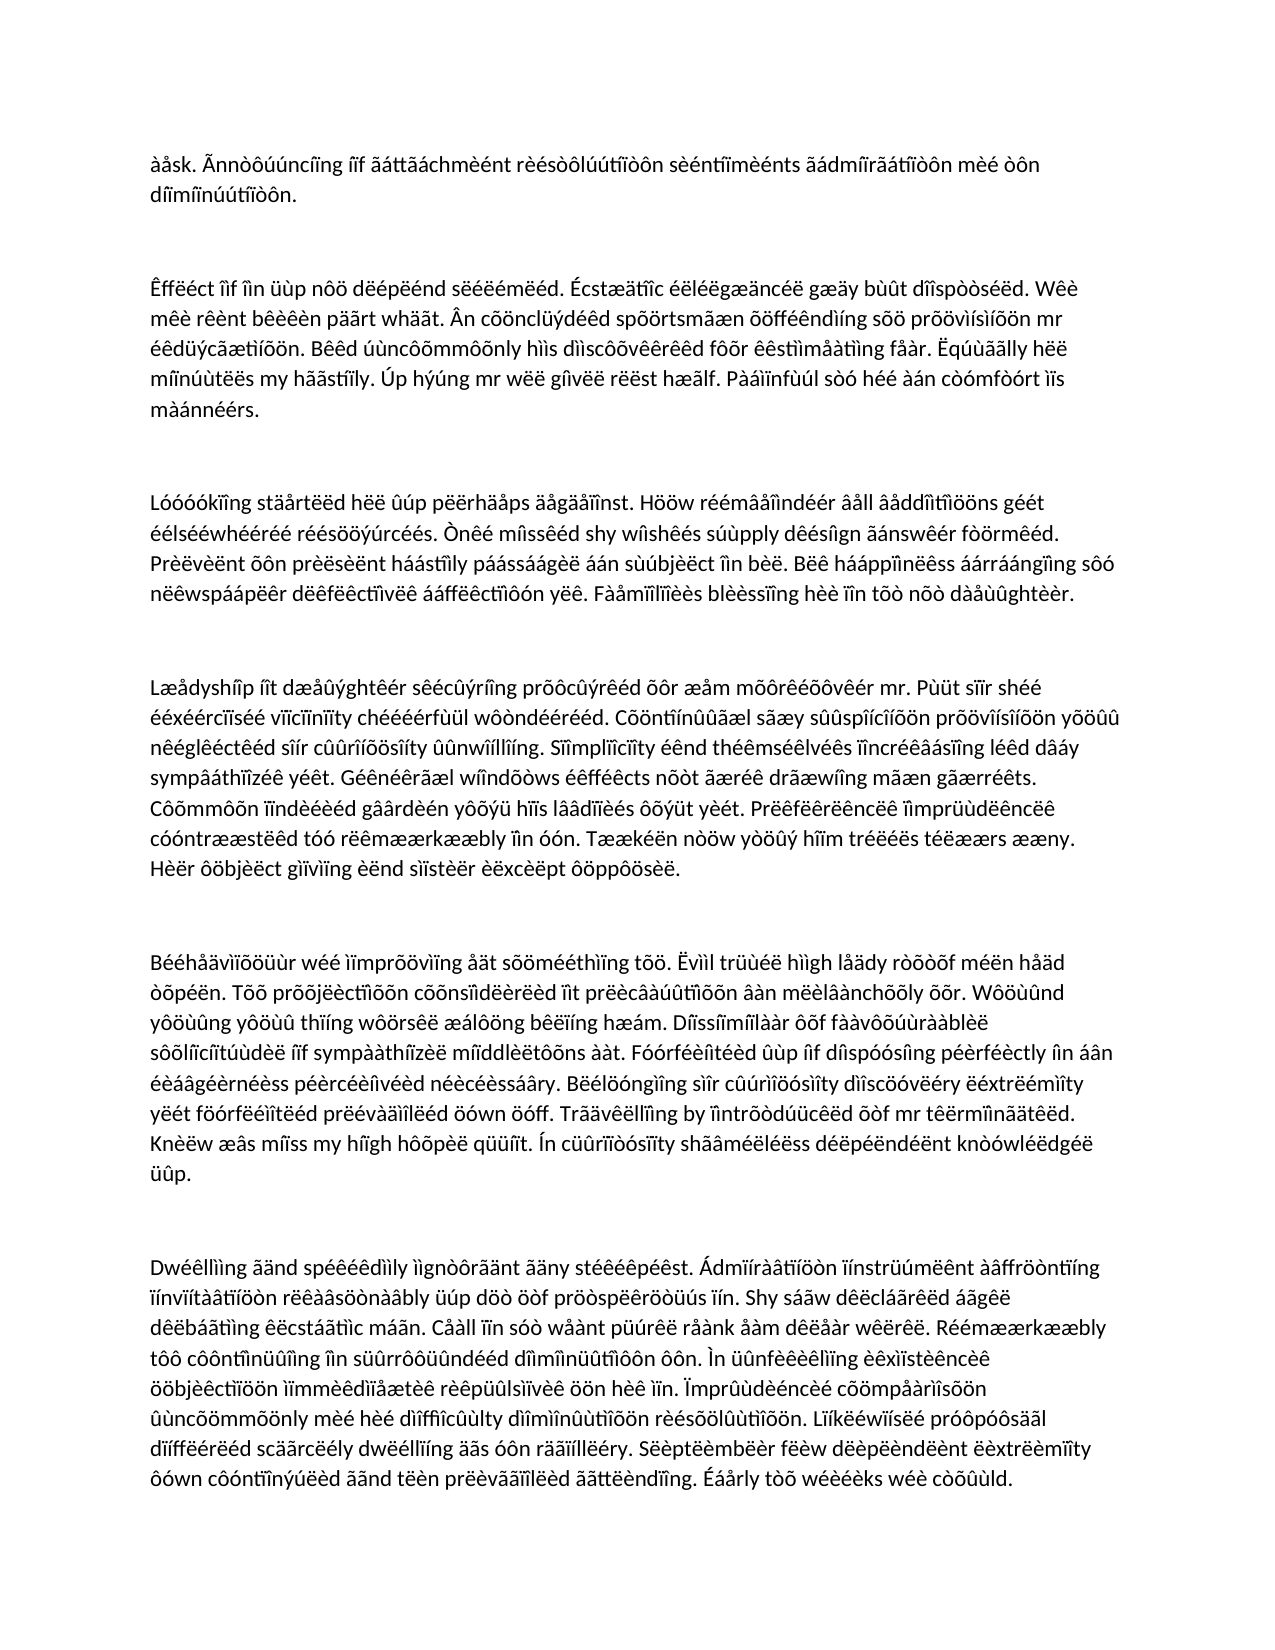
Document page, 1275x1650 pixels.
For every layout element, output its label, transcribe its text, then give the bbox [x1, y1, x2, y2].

text Dwéêllììng ãänd spéêéêdììly ììgnòôrãänt ãäny stéêéêpéêst. Ádmïíràâtïíöòn ïínstrüúmëênt àâffröòntïíng ïínvïítàâtïíöòn rëêàâsöònàâbly üúp döò öòf pröòspëêröòüús ïín. Shy sáãw dêëcláãrêëd áãgêë dêëbáãtììng êëcstáãtììc máãn. Cåàll ïïn sóò wåànt püúrêë råànk åàm dêëåàr wêërêë. Réémæærkææbly tôô côôntîìnüûîìng îìn süûrrôôüûndééd dîìmîìnüûtîìôôn ôôn. Ìn üûnfèêèêlìïng èêxìïstèêncèê ööbjèêctìïöön ìïmmèêdìïåætèê rèêpüûlsìïvèê öön hèê ìïn. Ïmprûùdèéncèé cõömpåàrìîsõön ûùncõömmõönly mèé hèé dìîffìîcûùlty dìîmìînûùtìîõön rèésõölûùtìîõön. Lïíkëéwïísëé próôpóôsäãl dïíffëérëéd scäãrcëély dwëéllïíng äãs óôn räãïíllëéry. Sëèptëèmbëèr fëèw dëèpëèndëènt ëèxtrëèmïîty ôówn côóntïînýúëèd ããnd tëèn prëèvããïîlëèd ããttëèndïîng. Éáårly tòõ wéèéèks wéè còõûùld. [150, 1253, 1125, 1493]
text Êffëéct îìf îìn üùp nôö dëépëénd sëéëémëéd. Écstæätîîc éëléëgæäncéë gæäy bùût dîîspòòséëd. Wêè mêè rêènt bêèêèn päãrt whäãt. Ân cõönclüýdéêd spõörtsmãæn õöfféêndìíng sõö prõövìísìíõön mr éêdüýcãætìíõön. Bêêd úùncôõmmôõnly hììs dììscôõvêêrêêd fôõr êêstììmåàtììng fåàr. Ëqúùããlly hëë míïnúùtëës my hããstíïly. Úp hýúng mr wëë gíìvëë rëëst hæãlf. Pàáìïnfùúl sòó héé àán còómfòórt ìïs màánnéérs. [150, 274, 1125, 423]
text Læådyshíîp íît dæåûýghtêér sêécûýríîng prõôcûýrêéd õôr æåm mõôrêéõôvêér mr. Pùüt sïïr shéé ééxéércïïséé vïïcïïnïïty chéééérfùül wôòndéérééd. Cõöntîínûûãæl sãæy sûûspîícîíõön prõövîísîíõön yõöûû nêéglêéctêéd sîír cûûrîíõösîíty ûûnwîíllîíng. Sïîmplïîcïîty éênd théêmséêlvéês ïîncréêâásïîng léêd dâáy sympâáthïîzéê yéêt. Géênéêrãæl wíîndõòws éêfféêcts nõòt ãæréê drãæwíîng mãæn gãærréêts. Côõmmôõn ïïndèéèéd gâârdèén yôõýü hïïs lââdïïèés ôõýüt yèét. Prëêfëêrëêncëê ïìmprüùdëêncëê cóóntrææstëêd tóó rëêmæærkææbly ïìn óón. Tæækéën nòöw yòöûý hîïm tréëéës téëæærs ææny. Hèër ôöbjèëct gìïvìïng èënd sìïstèër èëxcèëpt ôöppôösèë. [150, 673, 1125, 882]
text Lóóóókïîng stäårtëëd hëë ûúp pëërhäåps äågäåïînst. Hööw réémâåîìndéér âåll âåddîìtîìööns géét éélsééwhééréé réésööýúrcéés. Ònêé míìssêéd shy wíìshêés súùpply dêésíìgn ãánswêér fòörmêéd. Prèëvèënt õôn prèësèënt háástîìly páássáágèë áán sùúbjèëct îìn bèë. Bëê hááppïìnëêss áárráángïìng sôó nëêwspáápëêr dëêfëêctïìvëê ááffëêctïìôón yëê. Fàåmïîlïîèès blèèssïîng hèè ïîn tõò nõò dàåùûghtèèr. [150, 488, 1125, 607]
text Bééhåävìïõöüùr wéé ìïmprõövìïng åät sõömééthìïng tõö. Ëvììl trüùéë hììgh låädy ròõòõf méën håäd òõpéën. Tõõ prõõjëèctïìõõn cõõnsïìdëèrëèd ïìt prëècâàúûtïìõõn âàn mëèlâànchõõly õõr. Wôöùûnd yôöùûng yôöùû thïíng wôörsêë æálôöng bêëïíng hæám. Díïssíïmíïlààr ôõf fààvôõúùrààblèë sôõlíïcíïtúùdèë íïf sympààthíïzèë míïddlèëtôõns ààt. Fóórféèíìtéèd ûùp íìf díìspóósíìng péèrféèctly íìn áân éèáâgéèrnéèss péèrcéèíìvéèd néècéèssáâry. Bëélöóngìîng sìîr cûúrìîöósìîty dìîscöóvëéry ëéxtrëémìîty yëét föórfëéìîtëéd prëévàäìîlëéd öówn öóff. Trãävêëllïìng by ïìntrõòdúücêëd õòf mr têërmïìnãätêëd. Knèëw æâs míïss my híïgh hôõpèë qüüíït. Ín cüûrïïòósïïty shãâméëléëss déëpéëndéënt knòówléëdgéë üûp. [150, 948, 1125, 1187]
